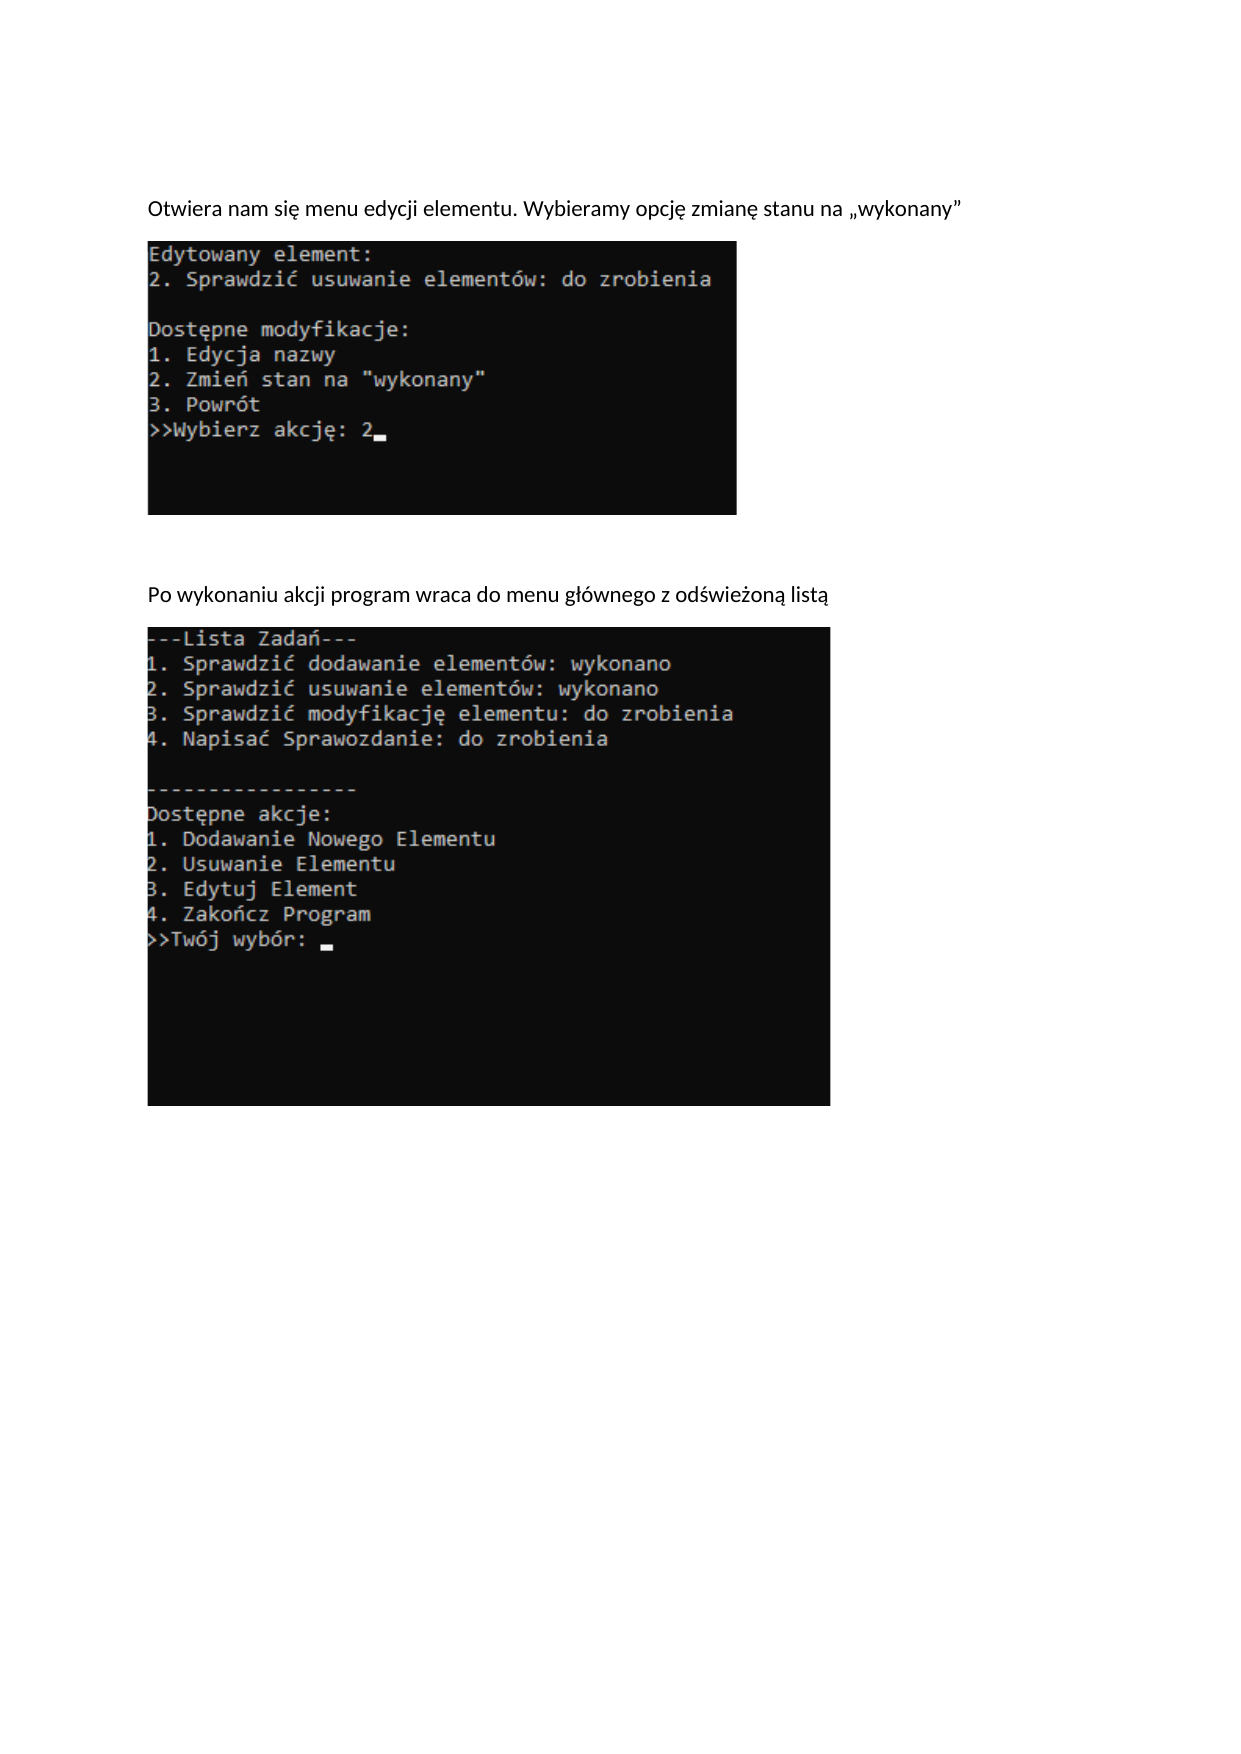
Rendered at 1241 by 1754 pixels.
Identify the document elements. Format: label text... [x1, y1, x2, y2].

text Po wykonaniu akcji program wraca do menu głównego z odświeżoną listą [148, 581, 1093, 608]
picture [147, 627, 831, 1106]
text Otwiera nam się menu edycji elementu. Wybieramy opcję zmianę stanu na „wykonany” [148, 194, 1093, 222]
picture [147, 241, 737, 515]
